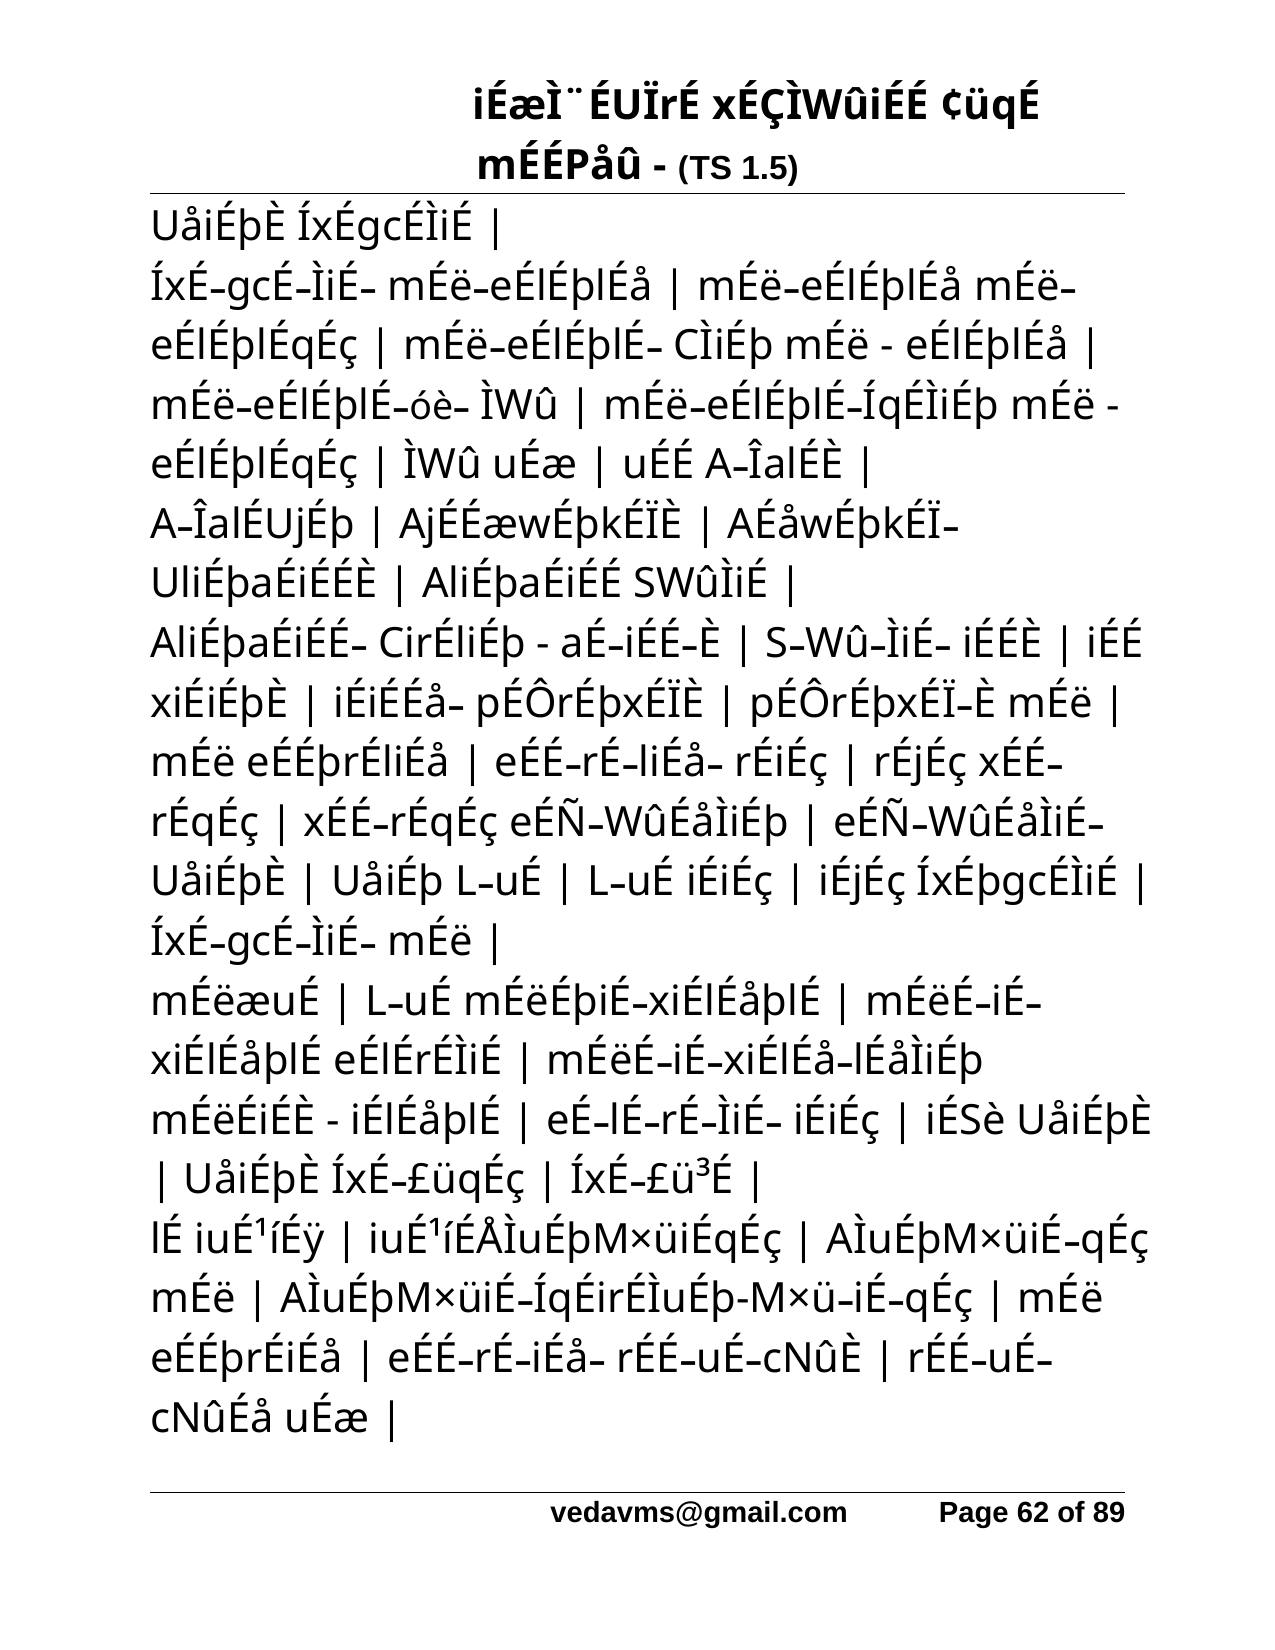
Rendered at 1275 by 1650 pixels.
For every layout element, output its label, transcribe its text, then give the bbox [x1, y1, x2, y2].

text ÍxÉ–gcÉ–ÌiÉ– mÉë–eÉlÉþlÉå | mÉë–eÉlÉþlÉå mÉë–eÉlÉþlÉqÉç | mÉë–eÉlÉþlÉ– CÌiÉþ mÉë - eÉlÉþlÉå | [150, 255, 1125, 372]
text mÉë–eÉlÉþlÉ–óè– ÌWû | mÉë–eÉlÉþlÉ–ÍqÉÌiÉþ mÉë - eÉlÉþlÉqÉç | ÌWû uÉæ | uÉÉ A–ÎalÉÈ | [150, 374, 1125, 491]
text A–ÎalÉUjÉþ | AjÉÉæwÉþkÉÏÈ | AÉåwÉþkÉÏ–UliÉþaÉiÉÉÈ | AliÉþaÉiÉÉ SWûÌiÉ | [150, 494, 1153, 610]
text AliÉþaÉiÉÉ– CirÉliÉþ - aÉ–iÉÉ–È | S–Wû–ÌiÉ– iÉÉÈ | iÉÉ xiÉiÉþÈ | iÉiÉÉå– pÉÔrÉþxÉÏÈ | pÉÔrÉþxÉÏ–È mÉë | mÉë eÉÉþrÉliÉå | eÉÉ–rÉ–liÉå– rÉiÉç | rÉjÉç xÉÉ–rÉqÉç | xÉÉ–rÉqÉç eÉÑ–WûÉåÌiÉþ | eÉÑ–WûÉåÌiÉ– UåiÉþÈ | UåiÉþ L–uÉ | L–uÉ iÉiÉç | iÉjÉç ÍxÉþgcÉÌiÉ | ÍxÉ–gcÉ–ÌiÉ– mÉë | [150, 613, 1162, 967]
text mÉëÉiÉÈ - iÉlÉåþlÉ | eÉ–lÉ–rÉ–ÌiÉ– iÉiÉç | iÉSè UåiÉþÈ | UåiÉþÈ ÍxÉ–£üqÉç | ÍxÉ–£ü³É | [150, 1089, 1153, 1206]
text mÉëæuÉ | L–uÉ mÉëÉþiÉ–xiÉlÉåþlÉ | mÉëÉ–iÉ–xiÉlÉåþlÉ eÉlÉrÉÌiÉ | mÉëÉ–iÉ–xiÉlÉå–lÉåÌiÉþ [150, 970, 1153, 1087]
text lÉ iuÉ¹íÉÿ | iuÉ¹íÉÅÌuÉþM×üiÉqÉç | AÌuÉþM×üiÉ–qÉç mÉë | AÌuÉþM×üiÉ–ÍqÉirÉÌuÉþ-M×ü–iÉ–qÉç | mÉë eÉÉþrÉiÉå | eÉÉ–rÉ–iÉå– rÉÉ–uÉ–cNûÈ | rÉÉ–uÉ–cNûÉå uÉæ | [150, 1209, 1153, 1444]
